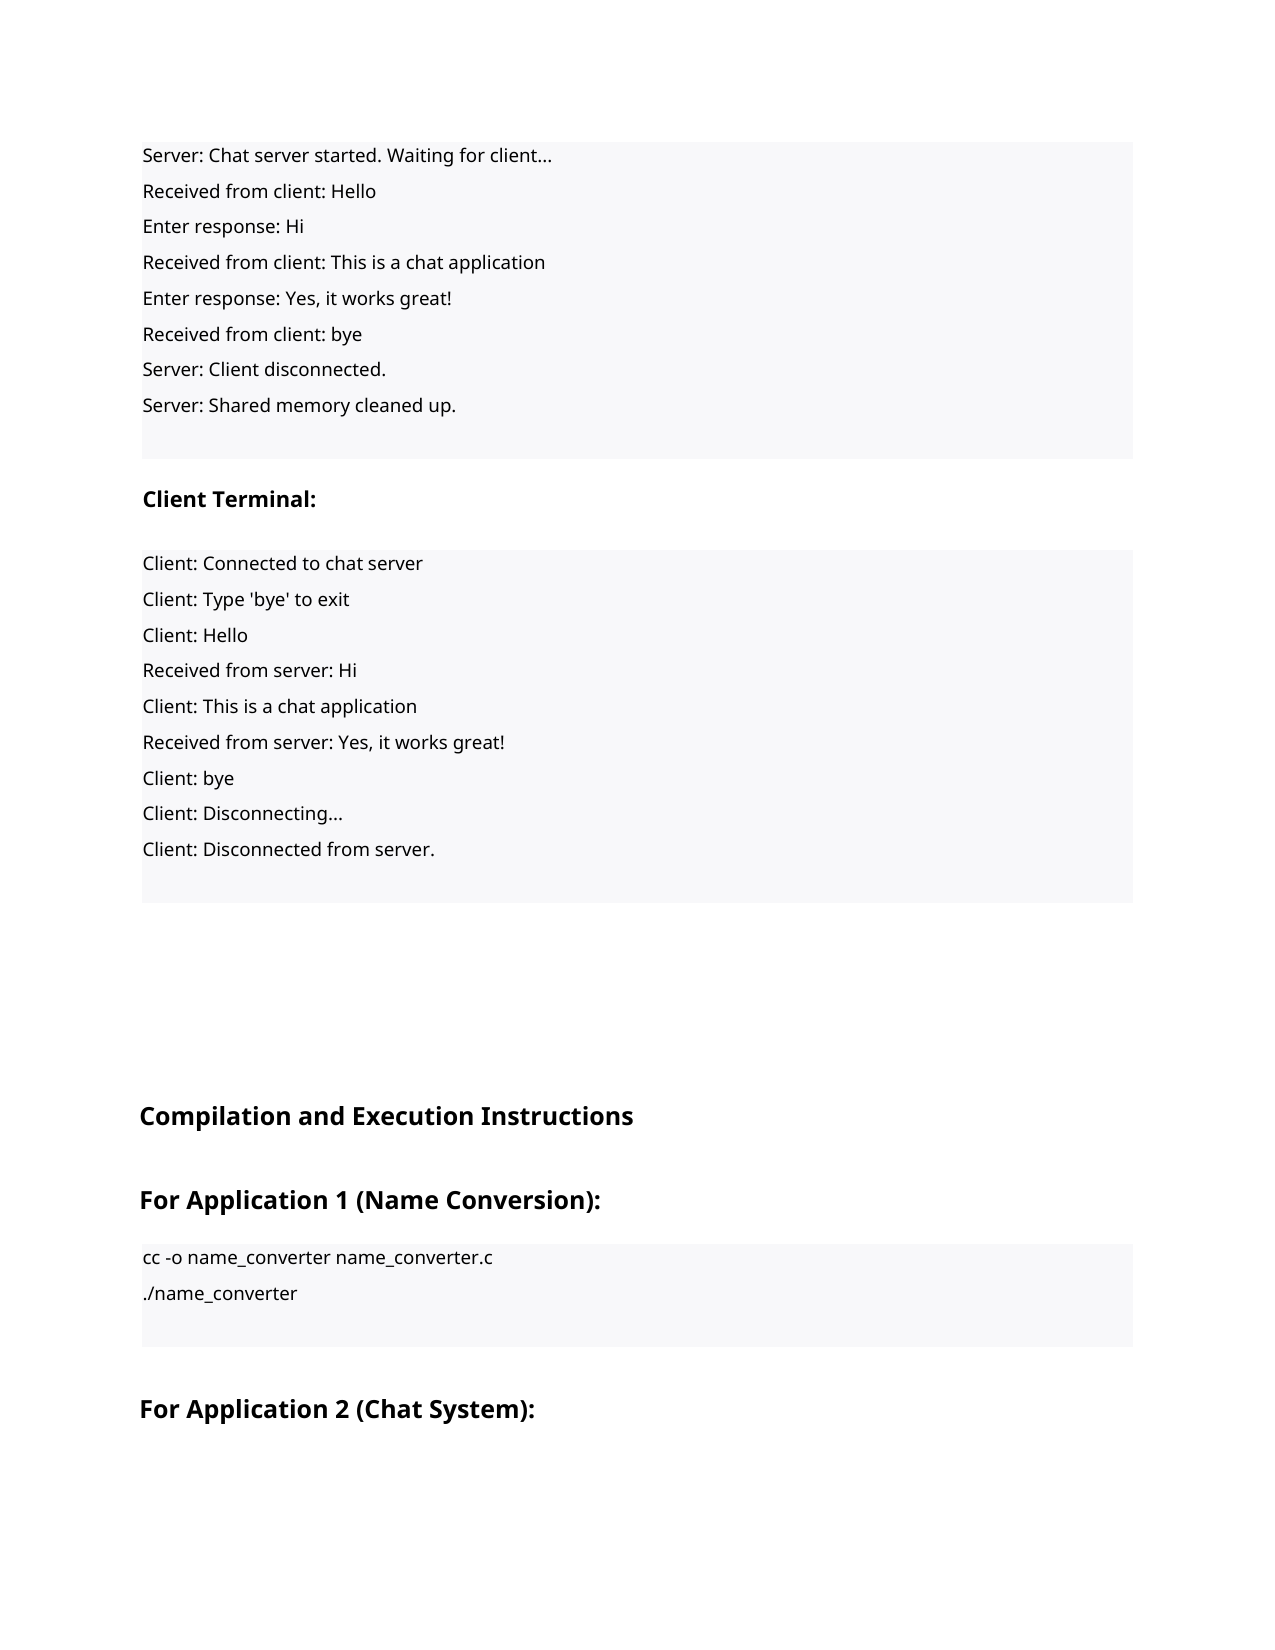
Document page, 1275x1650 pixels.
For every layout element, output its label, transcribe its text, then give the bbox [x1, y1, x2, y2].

text Client Terminal: [142, 484, 1133, 514]
text cc -o name_converter name_converter.c ./name_converter [142, 1244, 1133, 1347]
text Client: Connected to chat server Client: Type 'bye' to exit Client: Hello Received from server: Hi Client: This is a chat application Received from server: Yes, it works great! Client: bye Client: Disconnecting... Client: Disconnected from server. [142, 550, 1133, 903]
text For Application 2 (Chat System): [139, 1392, 1133, 1426]
text Server: Chat server started. Waiting for client... Received from client: Hello Enter response: Hi Received from client: This is a chat application Enter response: Yes, it works great! Received from client: bye Server: Client disconnected. Server: Shared memory cleaned up. [142, 142, 1133, 459]
text Compilation and Execution Instructions [139, 1098, 1133, 1133]
text For Application 1 (Name Conversion): [139, 1182, 1133, 1216]
